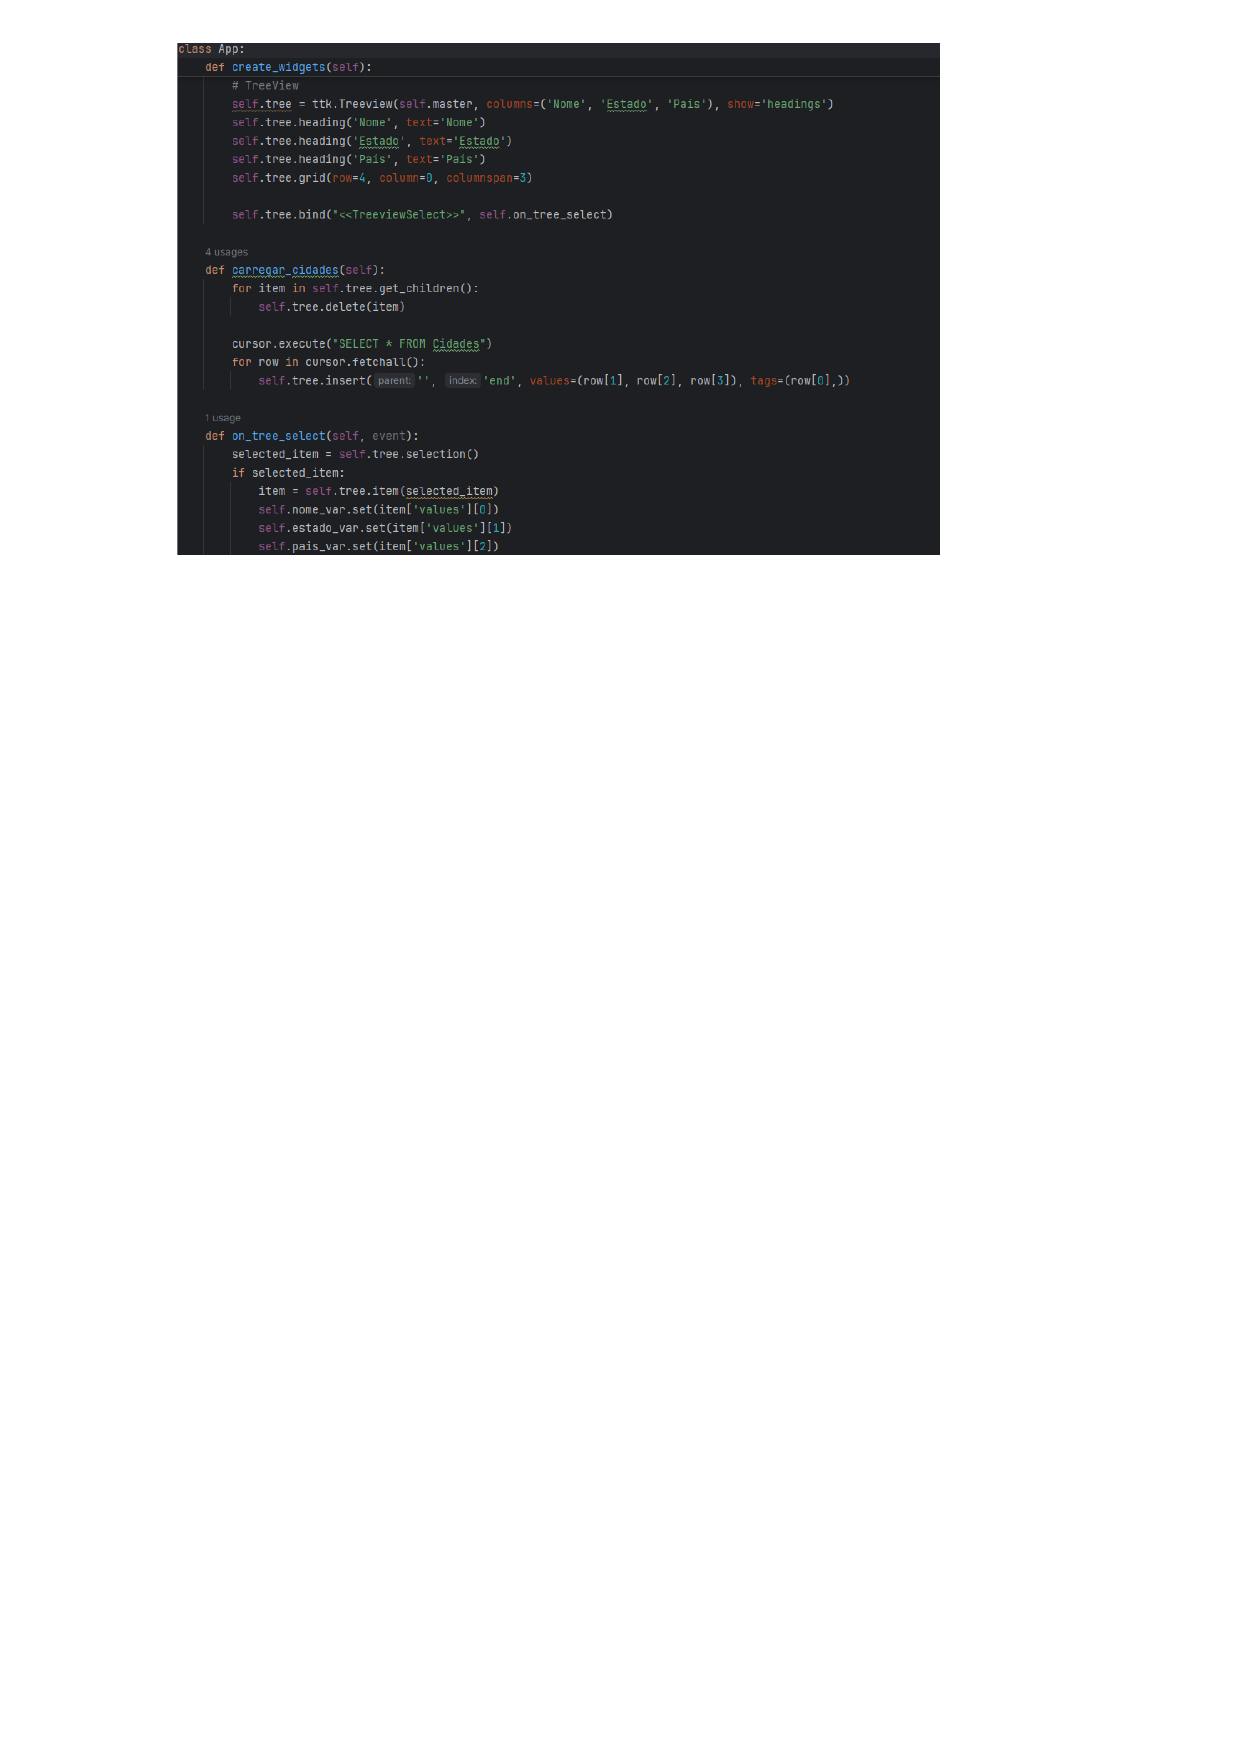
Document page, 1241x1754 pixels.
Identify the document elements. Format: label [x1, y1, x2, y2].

picture [177, 43, 940, 555]
